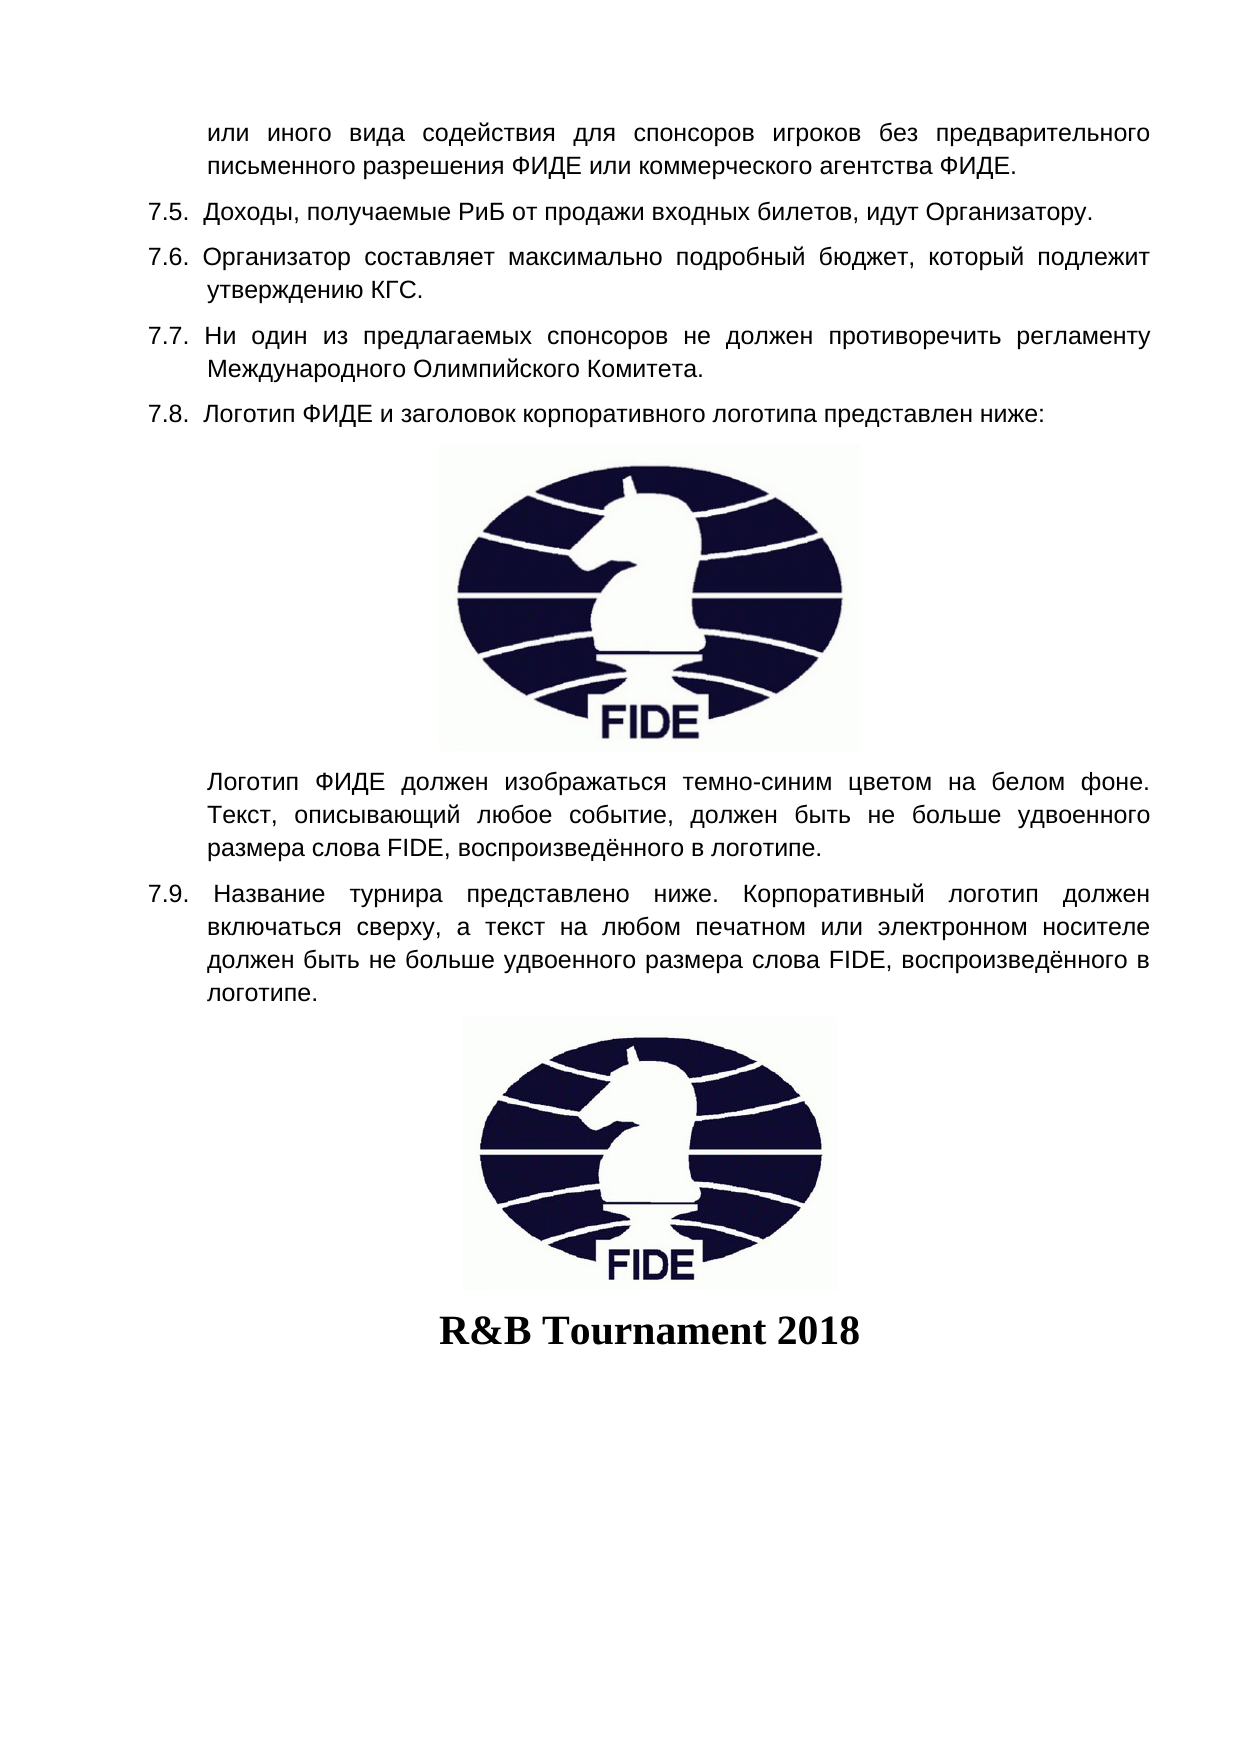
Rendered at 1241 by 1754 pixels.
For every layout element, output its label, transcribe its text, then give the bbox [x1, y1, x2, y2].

text 7.9. Название турнира представлено ниже. Корпоративный логотип должен включаться сверху, а текст на любом печатном или электронном носителе должен быть не больше удвоенного размера слова FIDE, воспроизведённого в логотипе. [148, 879, 1152, 1007]
list 7.7. Ни один из предлагаемых спонсоров не должен противоречить регламенту Международного Олимпийского Комитета. [148, 321, 1152, 382]
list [148, 118, 1152, 180]
list 7.6. Организатор составляет максимально подробный бюджет, который подлежит утверждению КГС. [148, 242, 1152, 304]
list 7.5. Доходы, получаемые РиБ от продажи входных билетов, идут Организатору. [148, 197, 1152, 225]
text Логотип ФИДЕ должен изображаться темно-синим цветом на белом фоне. Текст, описывающий любое событие, должен быть не больше удвоенного размера слова FIDE, воспроизведённого в логотипе. [207, 767, 1152, 862]
list R&B Tournament 2018 [148, 1306, 1152, 1354]
list 7.8. Логотип ФИДЕ и заголовок корпоративного логотипа представлен ниже: [148, 399, 1152, 428]
